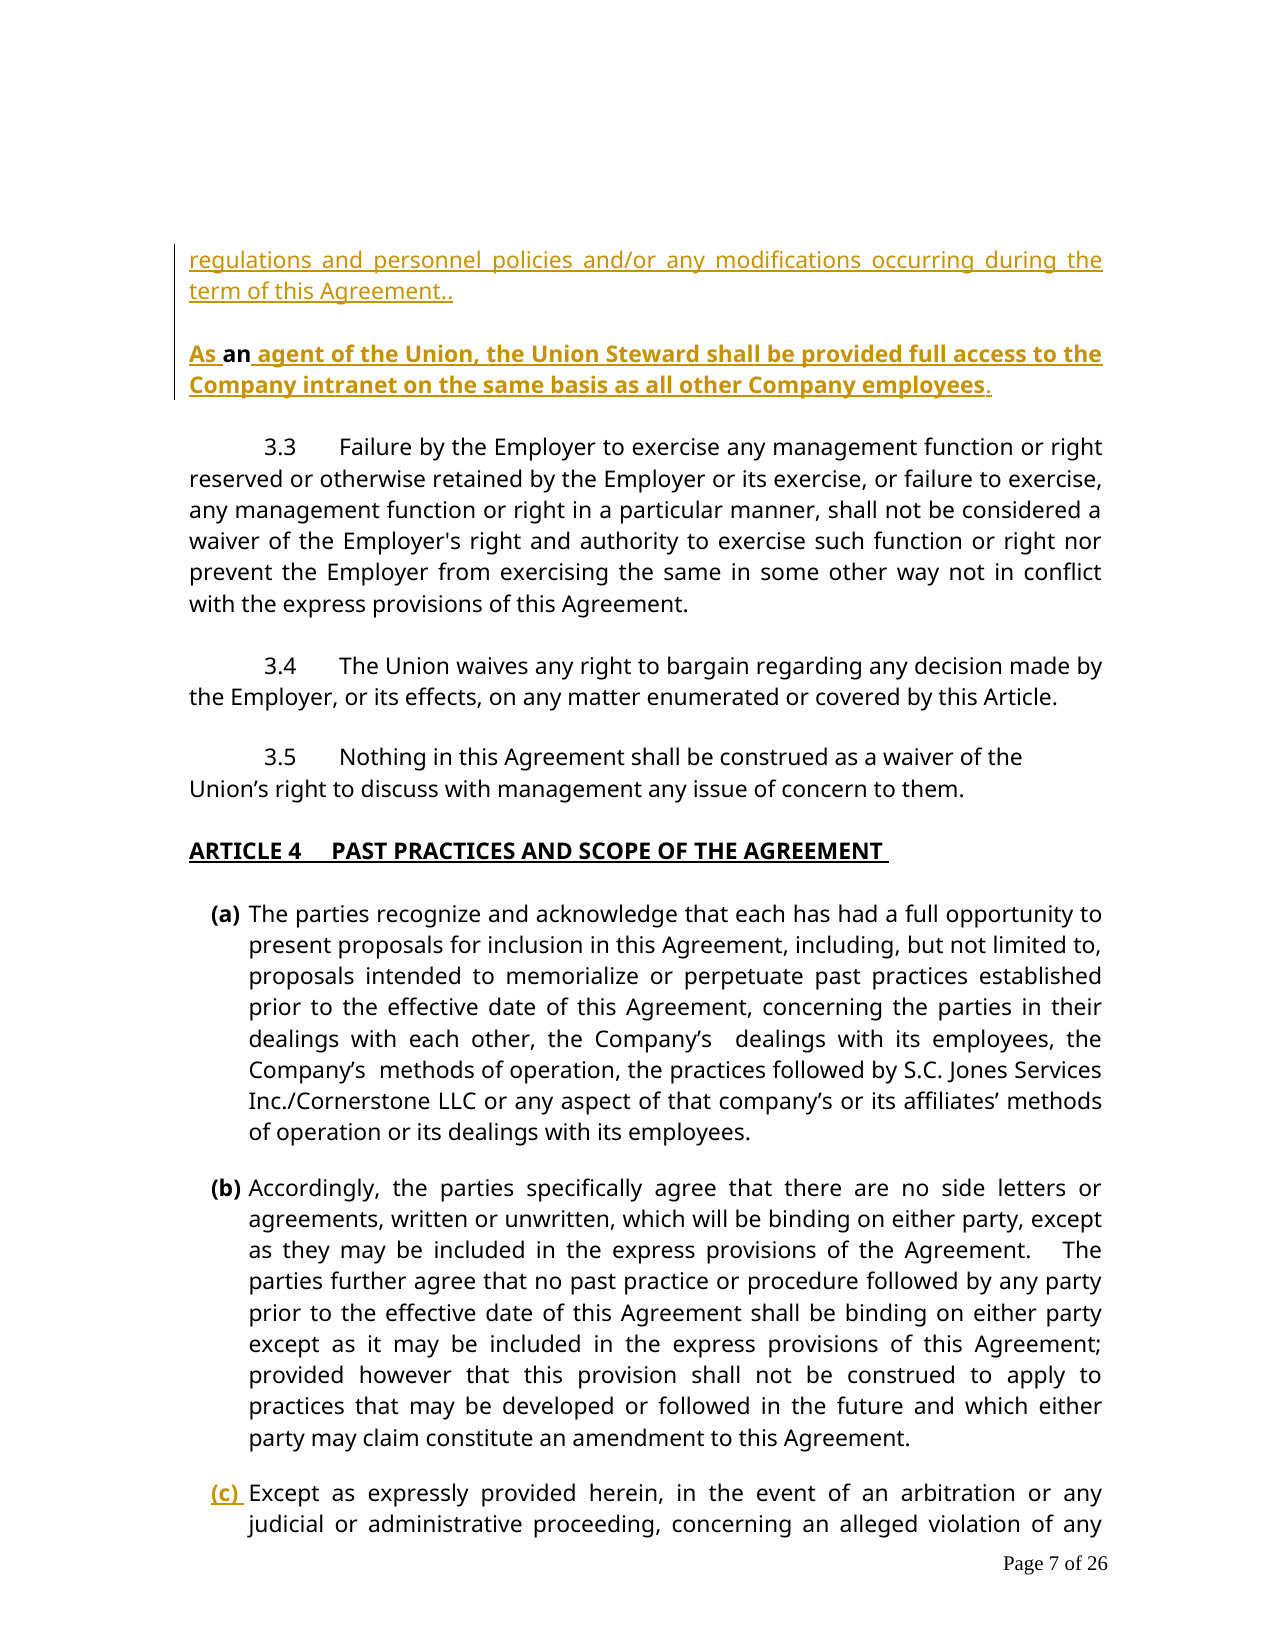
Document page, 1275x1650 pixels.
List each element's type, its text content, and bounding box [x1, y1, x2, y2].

list The parties recognize and acknowledge that each has had a full opportunity to present proposals for inclusion in this Agreement, including, but not limited to, proposals intended to memorialize or perpetuate past practices established prior to the effective date of this Agreement, concerning the parties in their dealings with each other, the Company’s dealings with its employees, the Company’s methods of operation, the practices followed by S.C. Jones Services Inc./Cornerstone LLC or any aspect of that company’s or its affiliates’ methods of operation or its dealings with its employees. [211, 897, 1103, 1147]
text ARTICLE 4 PAST PRACTICES AND SCOPE OF THE AGREEMENT [189, 835, 1103, 866]
text 3.3 Failure by the Employer to exercise any management function or right reserved or otherwise retained by the Employer or its exercise, or failure to exercise, any management function or right in a particular manner, shall not be considered a waiver of the Employer's right and authority to exercise such function or right nor prevent the Employer from exercising the same in some other way not in conflict with the express provisions of this Agreement. [189, 431, 1103, 619]
list The Union waives any right to bargain regarding any decision made by the Employer, or its effects, on any matter enumerated or covered by this Article. [189, 650, 1103, 712]
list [211, 1477, 1103, 1539]
text an [189, 337, 1103, 400]
list Nothing in this Agreement shall be construed as a waiver of the Union’s right to discuss with management any issue of concern to them. [189, 741, 1103, 804]
list Accordingly, the parties specifically agree that there are no side letters or agreements, written or unwritten, which will be binding on either party, except as they may be included in the express provisions of the Agreement. The parties further agree that no past practice or procedure followed by any party prior to the effective date of this Agreement shall be binding on either party except as it may be included in the express provisions of this Agreement; provided however that this provision shall not be construed to apply to practices that may be developed or followed in the future and which either party may claim constitute an amendment to this Agreement. [211, 1172, 1103, 1453]
